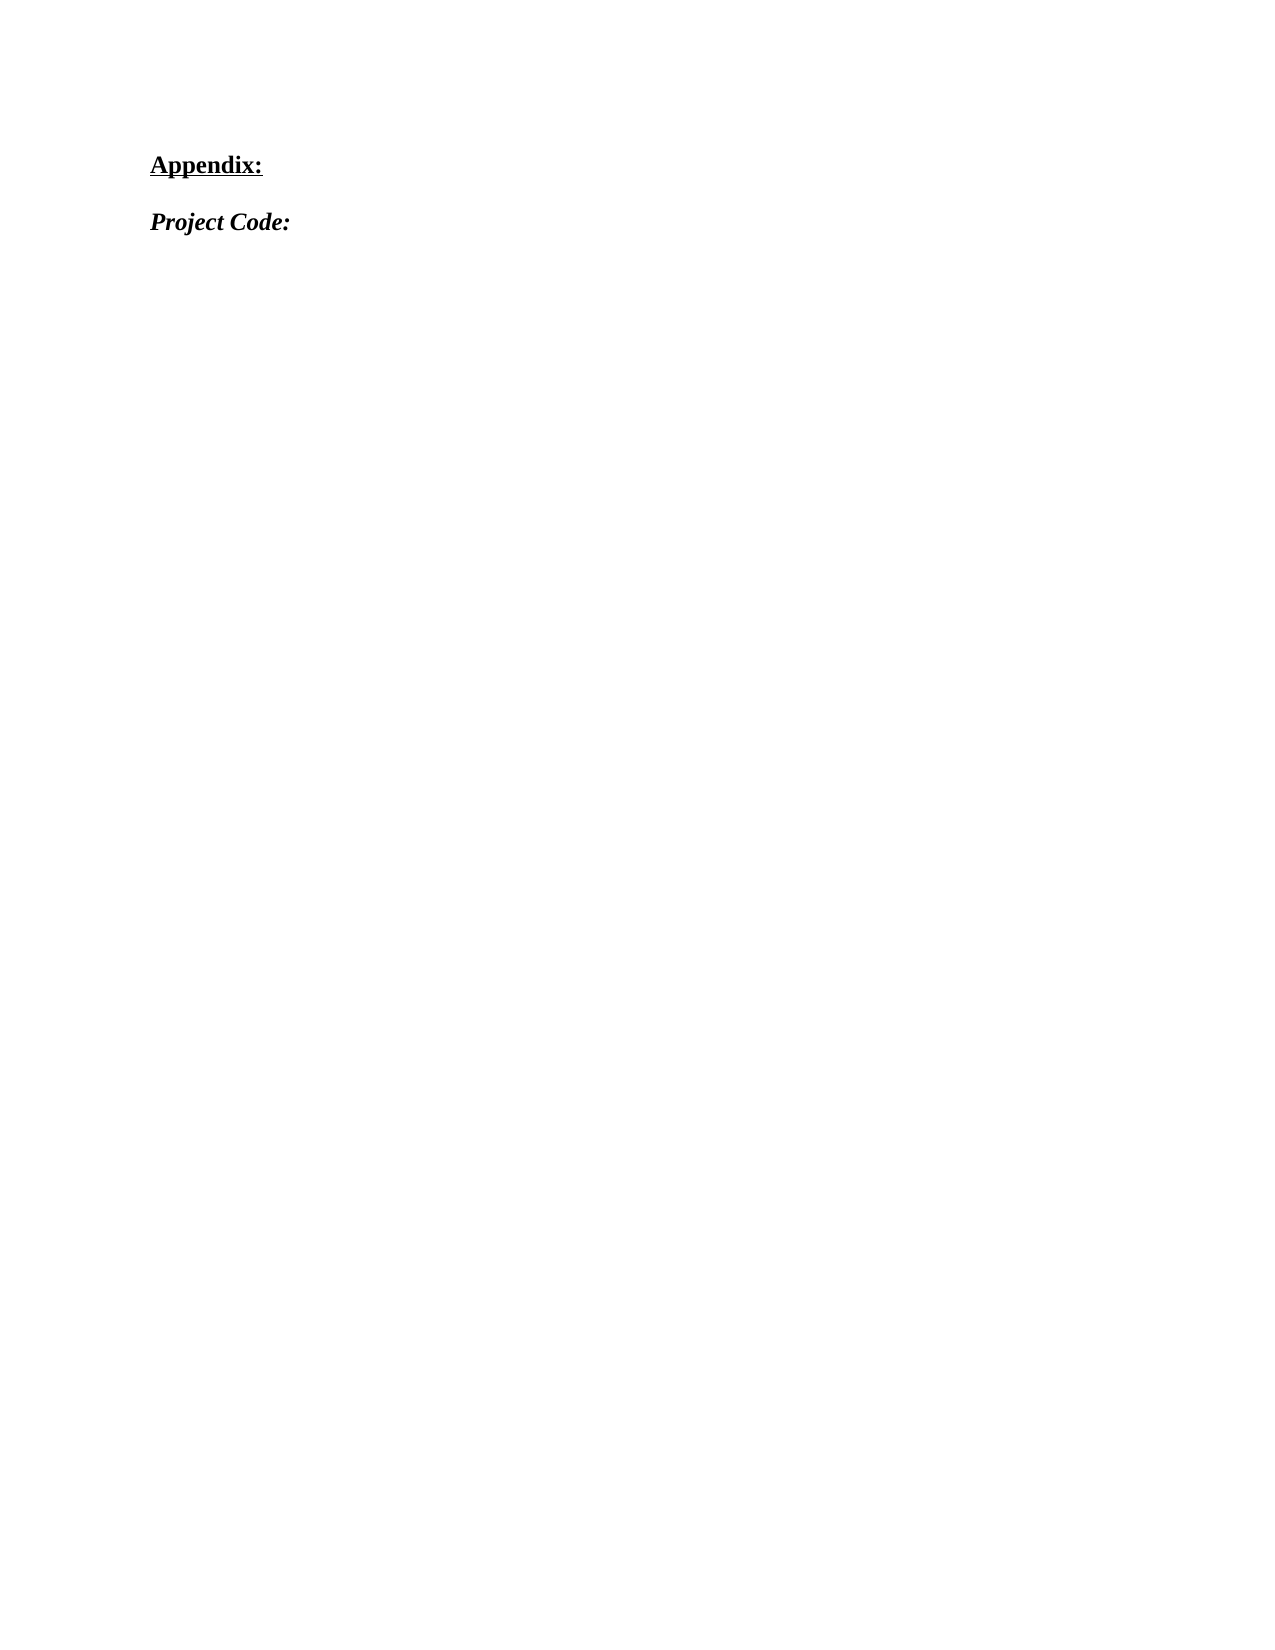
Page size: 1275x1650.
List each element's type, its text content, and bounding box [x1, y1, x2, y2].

text Project Code: [150, 207, 1125, 236]
text Appendix: [150, 150, 1125, 179]
